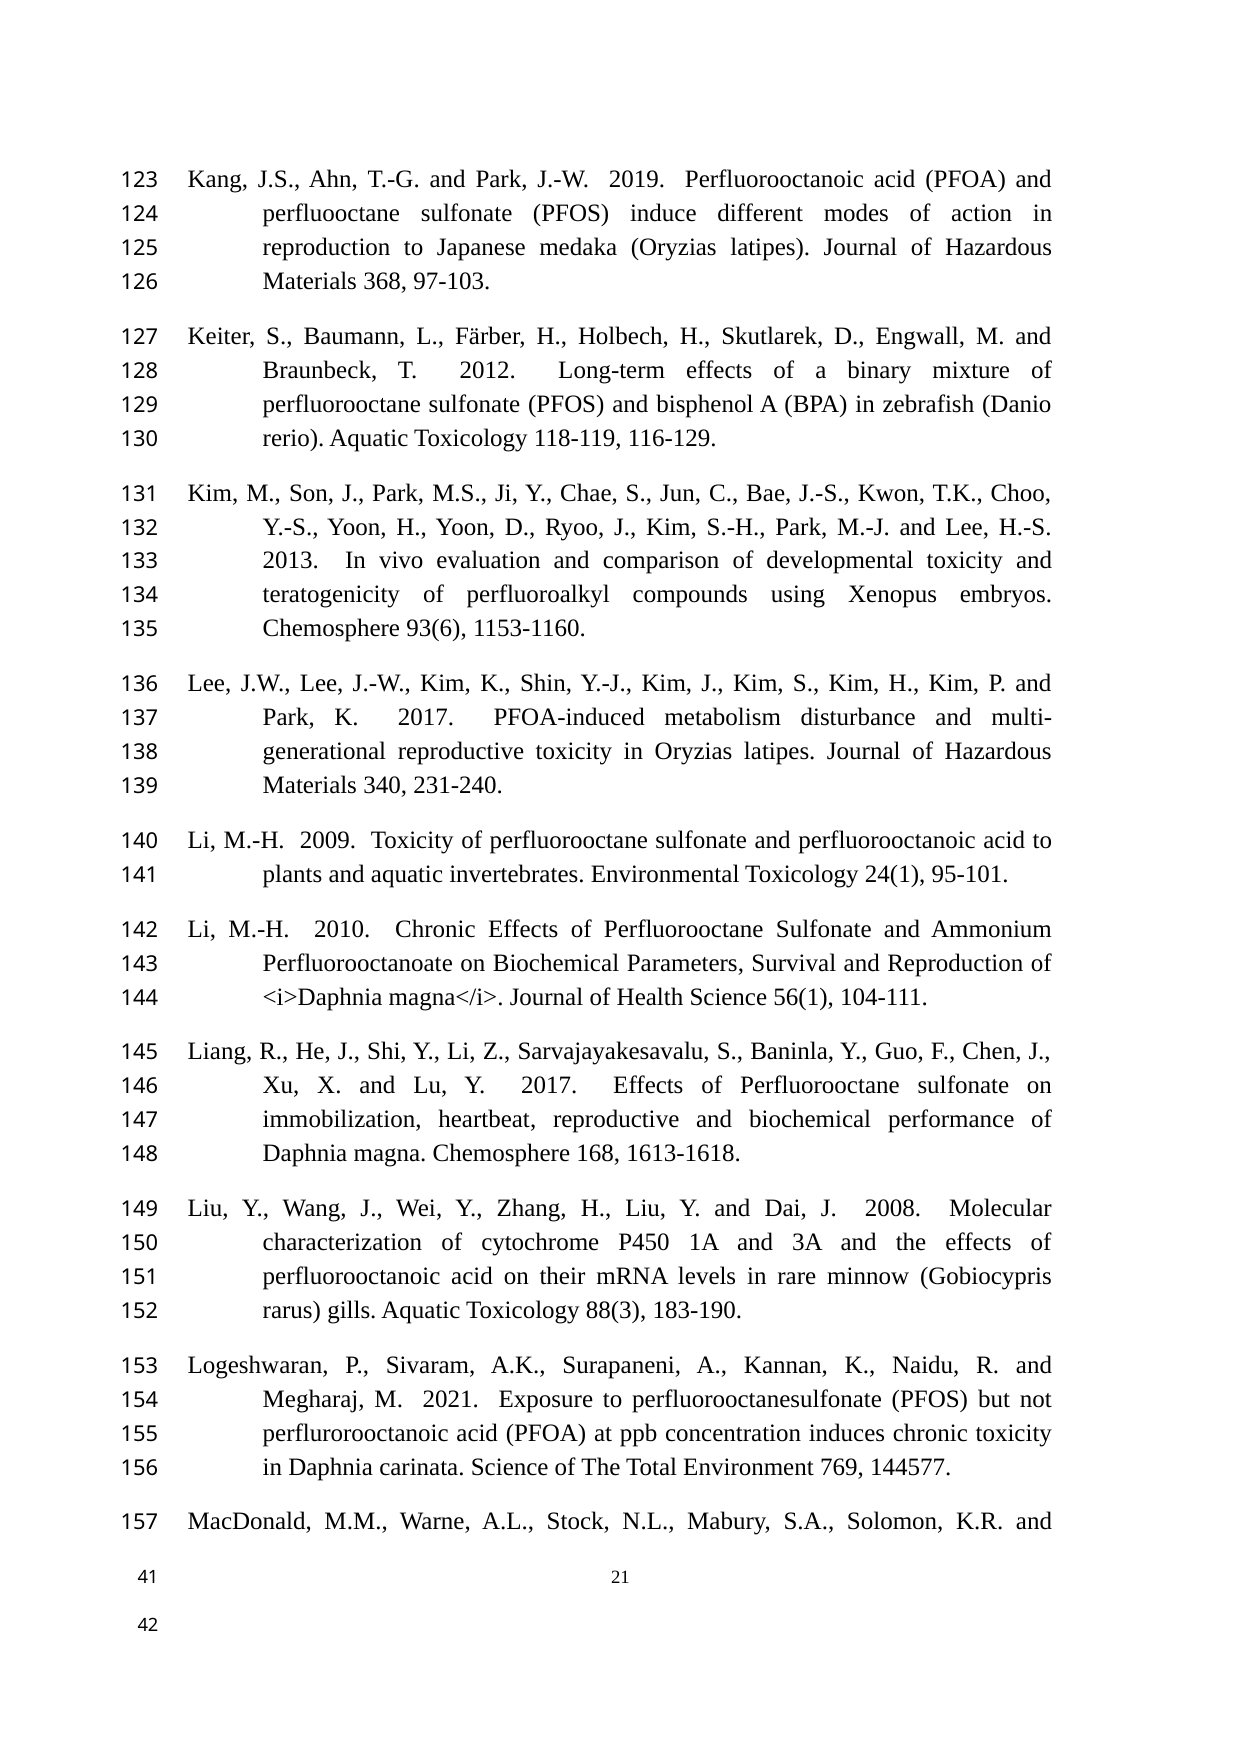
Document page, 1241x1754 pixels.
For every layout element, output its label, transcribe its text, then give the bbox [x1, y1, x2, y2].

text Liu, Y., Wang, J., Wei, Y., Zhang, H., Liu, Y. and Dai, J. 2008. Molecular characterization of cytochrome P450 1A and 3A and the effects of perfluorooctanoic acid on their mRNA levels in rare minnow (Gobiocypris rarus) gills. Aquatic Toxicology 88(3), 183-190. [187, 1191, 1053, 1326]
text Li, M.-H. 2010. Chronic Effects of Perfluorooctane Sulfonate and Ammonium Perfluorooctanoate on Biochemical Parameters, Survival and Reproduction of <i>Daphnia magna</i>. Journal of Health Science 56(1), 104-111. [187, 911, 1053, 1013]
text Kim, M., Son, J., Park, M.S., Ji, Y., Chae, S., Jun, C., Bae, J.-S., Kwon, T.K., Choo, Y.-S., Yoon, H., Yoon, D., Ryoo, J., Kim, S.-H., Park, M.-J. and Lee, H.-S. 2013. In vivo evaluation and comparison of developmental toxicity and teratogenicity of perfluoroalkyl compounds using Xenopus embryos. Chemosphere 93(6), 1153-1160. [187, 475, 1053, 645]
text Lee, J.W., Lee, J.-W., Kim, K., Shin, Y.-J., Kim, J., Kim, S., Kim, H., Kim, P. and Park, K. 2017. PFOA-induced metabolism disturbance and multi-generational reproductive toxicity in Oryzias latipes. Journal of Hazardous Materials 340, 231-240. [187, 666, 1053, 802]
text Kang, J.S., Ahn, T.-G. and Park, J.-W. 2019. Perfluorooctanoic acid (PFOA) and perfluooctane sulfonate (PFOS) induce different modes of action in reproduction to Japanese medaka (Oryzias latipes). Journal of Hazardous Materials 368, 97-103. [187, 162, 1053, 298]
text Li, M.-H. 2009. Toxicity of perfluorooctane sulfonate and perfluorooctanoic acid to plants and aquatic invertebrates. Environmental Toxicology 24(1), 95-101. [187, 822, 1053, 890]
text Keiter, S., Baumann, L., Färber, H., Holbech, H., Skutlarek, D., Engwall, M. and Braunbeck, T. 2012. Long-term effects of a binary mixture of perfluorooctane sulfonate (PFOS) and bisphenol A (BPA) in zebrafish (Danio rerio). Aquatic Toxicology 118-119, 116-129. [187, 318, 1053, 454]
text Logeshwaran, P., Sivaram, A.K., Surapaneni, A., Kannan, K., Naidu, R. and Megharaj, M. 2021. Exposure to perfluorooctanesulfonate (PFOS) but not perflurorooctanoic acid (PFOA) at ppb concentration induces chronic toxicity in Daphnia carinata. Science of The Total Environment 769, 144577. [187, 1347, 1053, 1483]
text Liang, R., He, J., Shi, Y., Li, Z., Sarvajayakesavalu, S., Baninla, Y., Guo, F., Chen, J., Xu, X. and Lu, Y. 2017. Effects of Perfluorooctane sulfonate on immobilization, heartbeat, reproductive and biochemical performance of Daphnia magna. Chemosphere 168, 1613-1618. [187, 1034, 1053, 1170]
